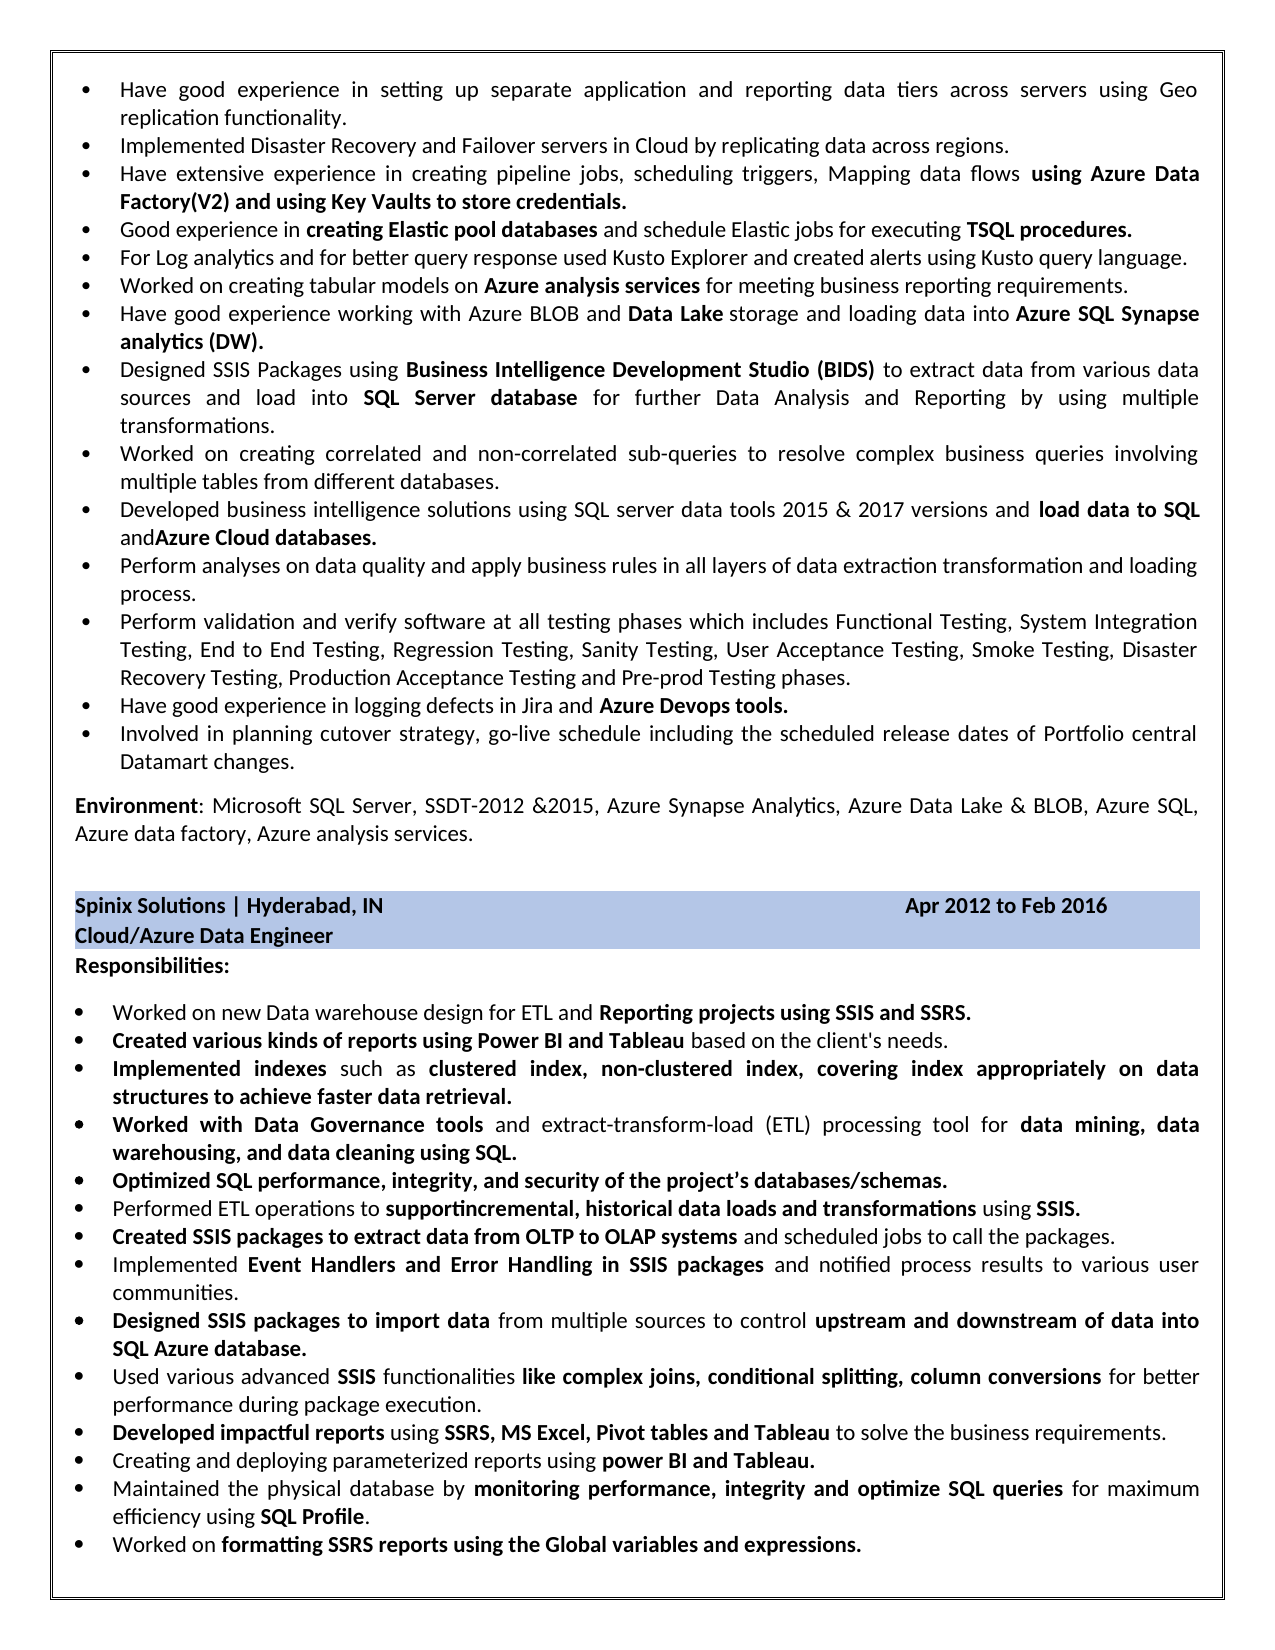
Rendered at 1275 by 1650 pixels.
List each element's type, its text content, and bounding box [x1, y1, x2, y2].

list Worked on creating tabular models on Azure analysis services for meeting business reporting requirements. [82, 271, 1200, 299]
text Spinix Solutions | Hyderabad, IN Apr 2012 to Feb 2016 [75, 891, 1200, 919]
list Worked on creating correlated and non-correlated sub-queries to resolve complex business queries involving multiple tables from different databases. [82, 439, 1200, 495]
list Have good experience in setting up separate application and reporting data tiers across servers using Geo replication functionality. [82, 75, 1200, 131]
list Perform analyses on data quality and apply business rules in all layers of data extraction transformation and loading process. [82, 551, 1200, 607]
list Involved in planning cutover strategy, go-live schedule including the scheduled release dates of Portfolio central Datamart changes. [82, 719, 1200, 776]
list Optimized SQL performance, integrity, and security of the project’s databases/schemas. [75, 1166, 1200, 1194]
text Responsibilities: [75, 951, 1200, 979]
list Implemented Event Handlers and Error Handling in SSIS packages and notified process results to various user communities. [75, 1250, 1200, 1306]
list Created various kinds of reports using Power BI and Tableau based on the client's needs. [75, 1026, 1200, 1054]
list Perform validation and verify software at all testing phases which includes Functional Testing, System Integration Testing, End to End Testing, Regression Testing, Sanity Testing, User Acceptance Testing, Smoke Testing, Disaster Recovery Testing, Production Acceptance Testing and Pre-prod Testing phases. [82, 607, 1200, 691]
list Implemented indexes such as clustered index, non-clustered index, covering index appropriately on data structures to achieve faster data retrieval. [75, 1054, 1200, 1110]
list Designed SSIS Packages using Business Intelligence Development Studio (BIDS) to extract data from various data sources and load into SQL Server database for further Data Analysis and Reporting by using multiple transformations. [82, 355, 1200, 439]
list Good experience in creating Elastic pool databases and schedule Elastic jobs for executing TSQL procedures. [82, 215, 1200, 243]
text Cloud/Azure Data Engineer [75, 921, 1200, 949]
list Worked on new Data warehouse design for ETL and Reporting projects using SSIS and SSRS. [75, 998, 1200, 1026]
list Developed business intelligence solutions using SQL server data tools 2015 & 2017 versions and load data to SQL andAzure Cloud databases. [82, 495, 1200, 551]
list Have extensive experience in creating pipeline jobs, scheduling triggers, Mapping data flows using Azure Data Factory(V2) and using Key Vaults to store credentials. [82, 159, 1200, 215]
list Worked with Data Governance tools and extract-transform-load (ETL) processing tool for data mining, data warehousing, and data cleaning using SQL. [75, 1110, 1200, 1166]
list Creating and deploying parameterized reports using power BI and Tableau. [75, 1446, 1200, 1474]
list Implemented Disaster Recovery and Failover servers in Cloud by replicating data across regions. [82, 131, 1200, 159]
list Developed impactful reports using SSRS, MS Excel, Pivot tables and Tableau to solve the business requirements. [75, 1418, 1200, 1446]
list Designed SSIS packages to import data from multiple sources to control upstream and downstream of data into SQL Azure database. [75, 1306, 1200, 1362]
list Have good experience in logging defects in Jira and Azure Devops tools. [82, 691, 1200, 719]
list Worked on formatting SSRS reports using the Global variables and expressions. [75, 1531, 1200, 1558]
list Performed ETL operations to supportincremental, historical data loads and transformations using SSIS. [75, 1194, 1200, 1222]
list Created SSIS packages to extract data from OLTP to OLAP systems and scheduled jobs to call the packages. [75, 1222, 1200, 1250]
list Used various advanced SSIS functionalities like complex joins, conditional splitting, column conversions for better performance during package execution. [75, 1362, 1200, 1418]
text Environment: Microsoft SQL Server, SSDT-2012 &2015, Azure Synapse Analytics, Azure Data Lake & BLOB, Azure SQL, Azure data factory, Azure analysis services. [75, 791, 1200, 847]
list For Log analytics and for better query response used Kusto Explorer and created alerts using Kusto query language. [82, 243, 1200, 271]
list Maintained the physical database by monitoring performance, integrity and optimize SQL queries for maximum efficiency using SQL Profile. [75, 1474, 1200, 1531]
list Have good experience working with Azure BLOB and Data Lake storage and loading data into Azure SQL Synapse analytics (DW). [82, 299, 1200, 355]
